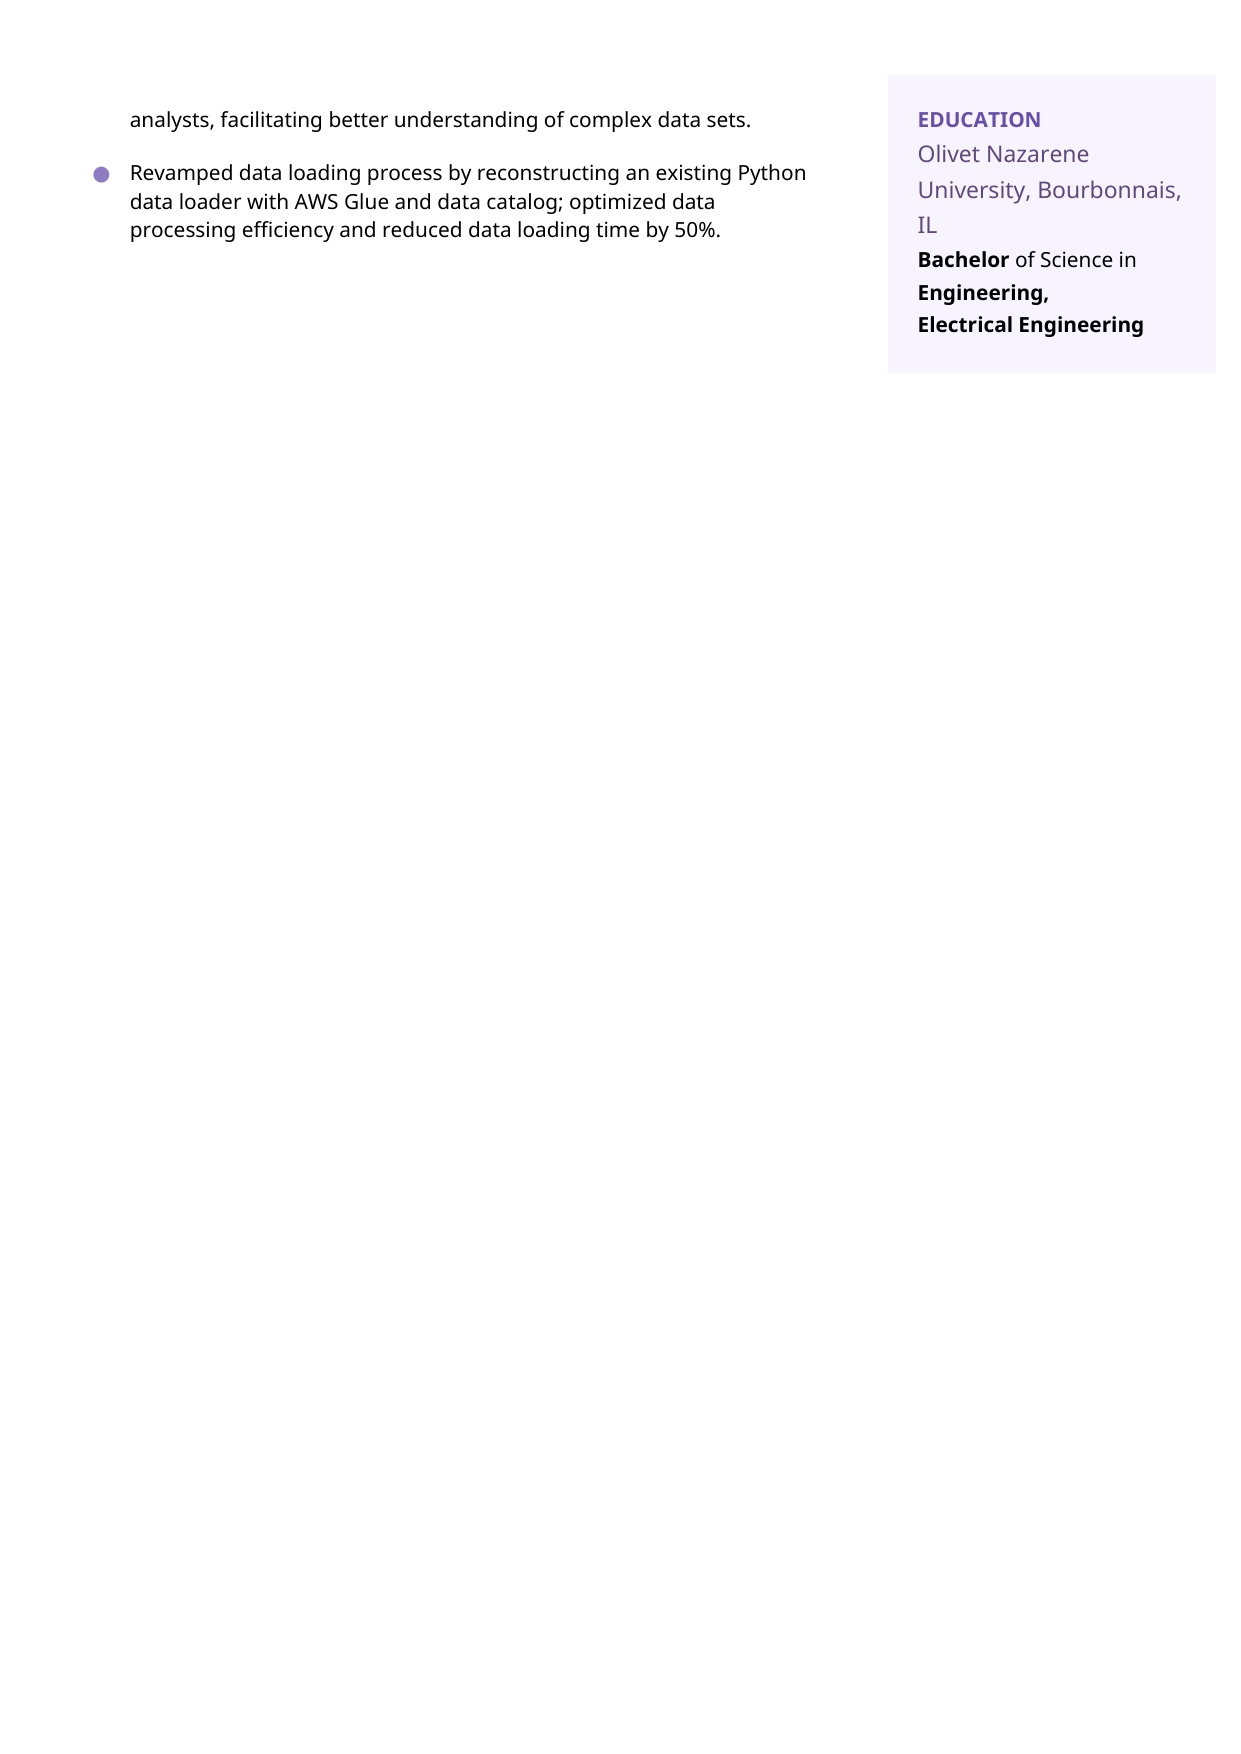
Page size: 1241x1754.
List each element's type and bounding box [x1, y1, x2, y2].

table_header [25, 75, 887, 373]
table_header [888, 75, 1216, 373]
